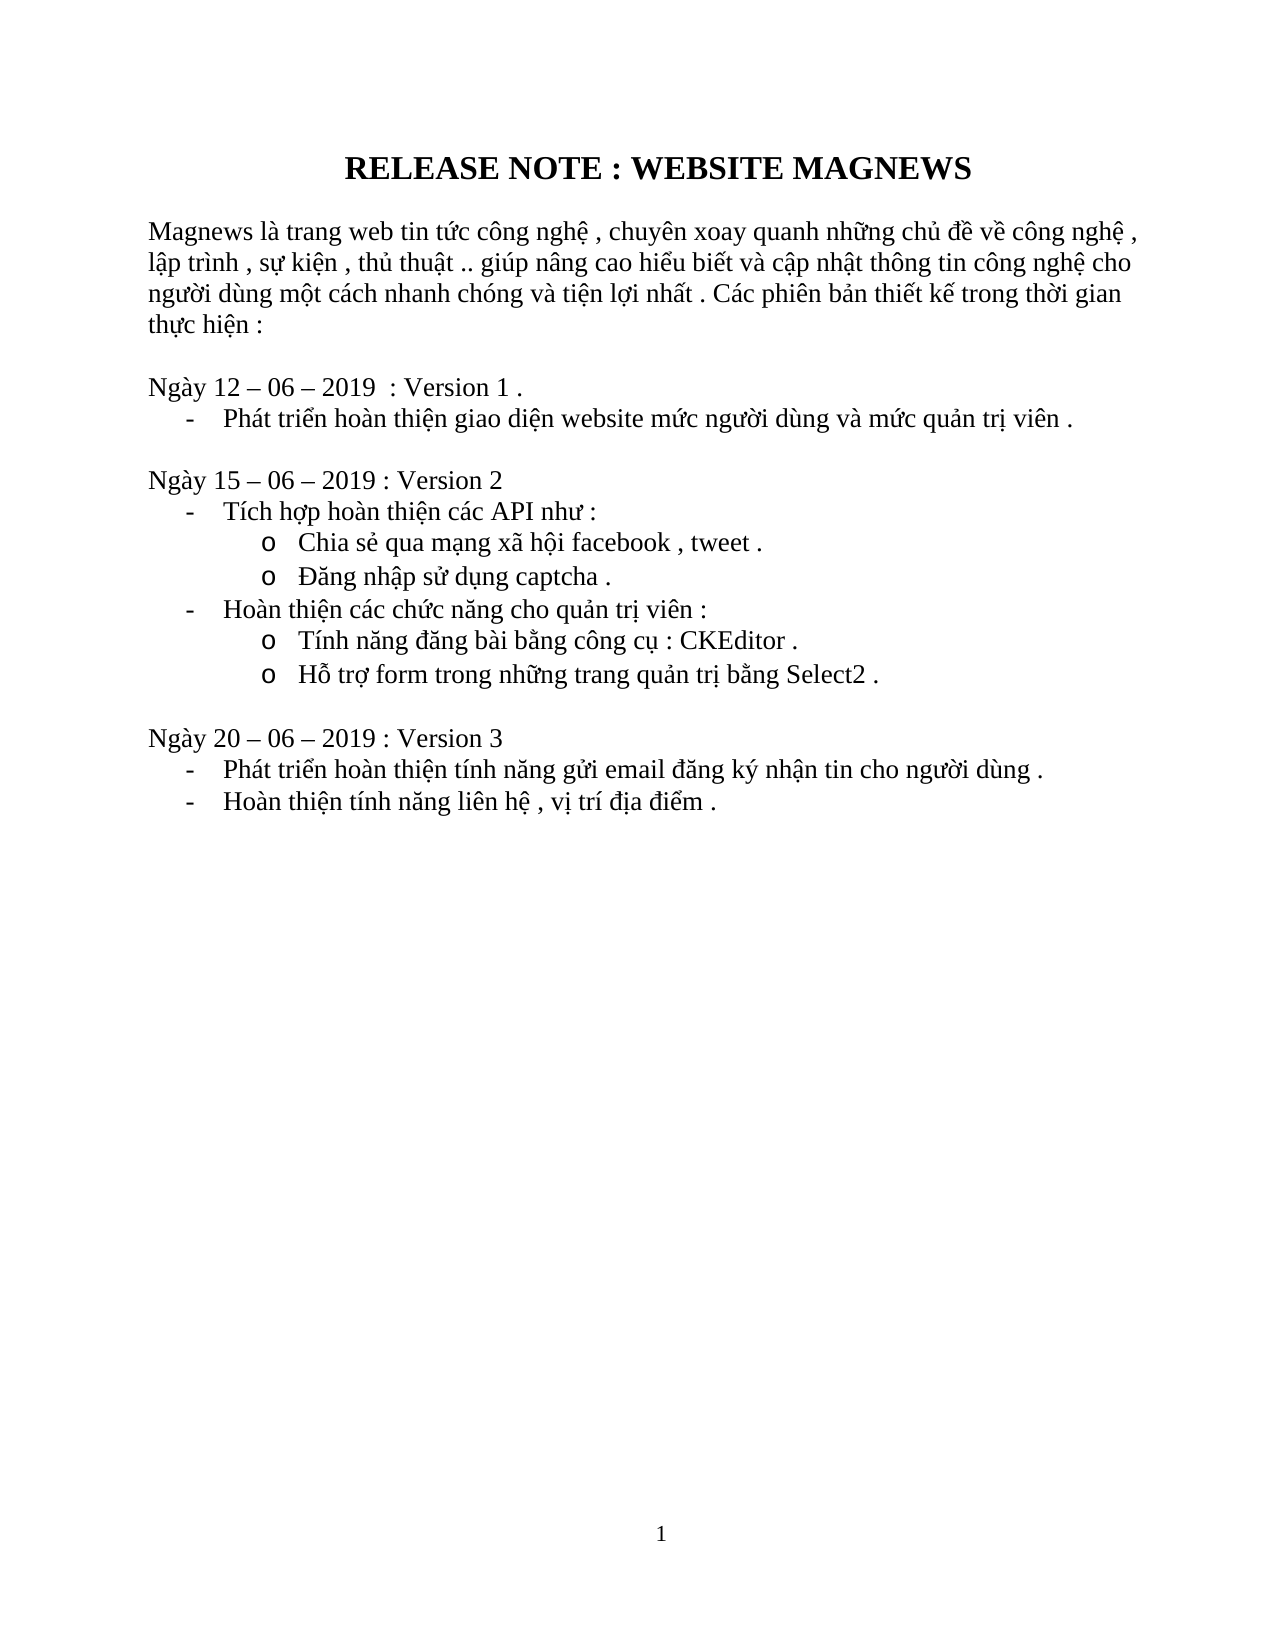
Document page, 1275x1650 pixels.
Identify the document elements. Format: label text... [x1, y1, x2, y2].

list Hoàn thiện tính năng liên hệ , vị trí địa điểm . [185, 785, 1169, 816]
list Tính năng đăng bài bằng công cụ : CKEditor . [260, 624, 1169, 658]
text Ngày 12 – 06 – 2019 : Version 1 . [148, 371, 1169, 402]
text Magnews là trang web tin tức công nghệ , chuyên xoay quanh những chủ đề về công nghệ , lập trình , sự kiện , thủ thuật .. giúp nâng cao hiểu biết và cập nhật thông tin công nghệ cho người dùng một cách nhanh chóng và tiện lợi nhất . Các phiên bản thiết kế trong thời gian thực hiện : [148, 215, 1169, 339]
text RELEASE NOTE : WEBSITE MAGNEWS [148, 148, 1169, 186]
list Chia sẻ qua mạng xã hội facebook , tweet . [260, 526, 1169, 560]
text Ngày 15 – 06 – 2019 : Version 2 [148, 464, 1169, 495]
list Hỗ trợ form trong những trang quản trị bằng Select2 . [260, 658, 1169, 691]
list Đăng nhập sử dụng captcha . [260, 560, 1169, 593]
list Phát triển hoàn thiện giao diện website mức người dùng và mức quản trị viên . [185, 402, 1169, 433]
list Phát triển hoàn thiện tính năng gửi email đăng ký nhận tin cho người dùng . [185, 754, 1169, 785]
list Hoàn thiện các chức năng cho quản trị viên : [185, 593, 1169, 624]
text Ngày 20 – 06 – 2019 : Version 3 [148, 722, 1169, 754]
list Tích hợp hoàn thiện các API như : [185, 495, 1169, 526]
